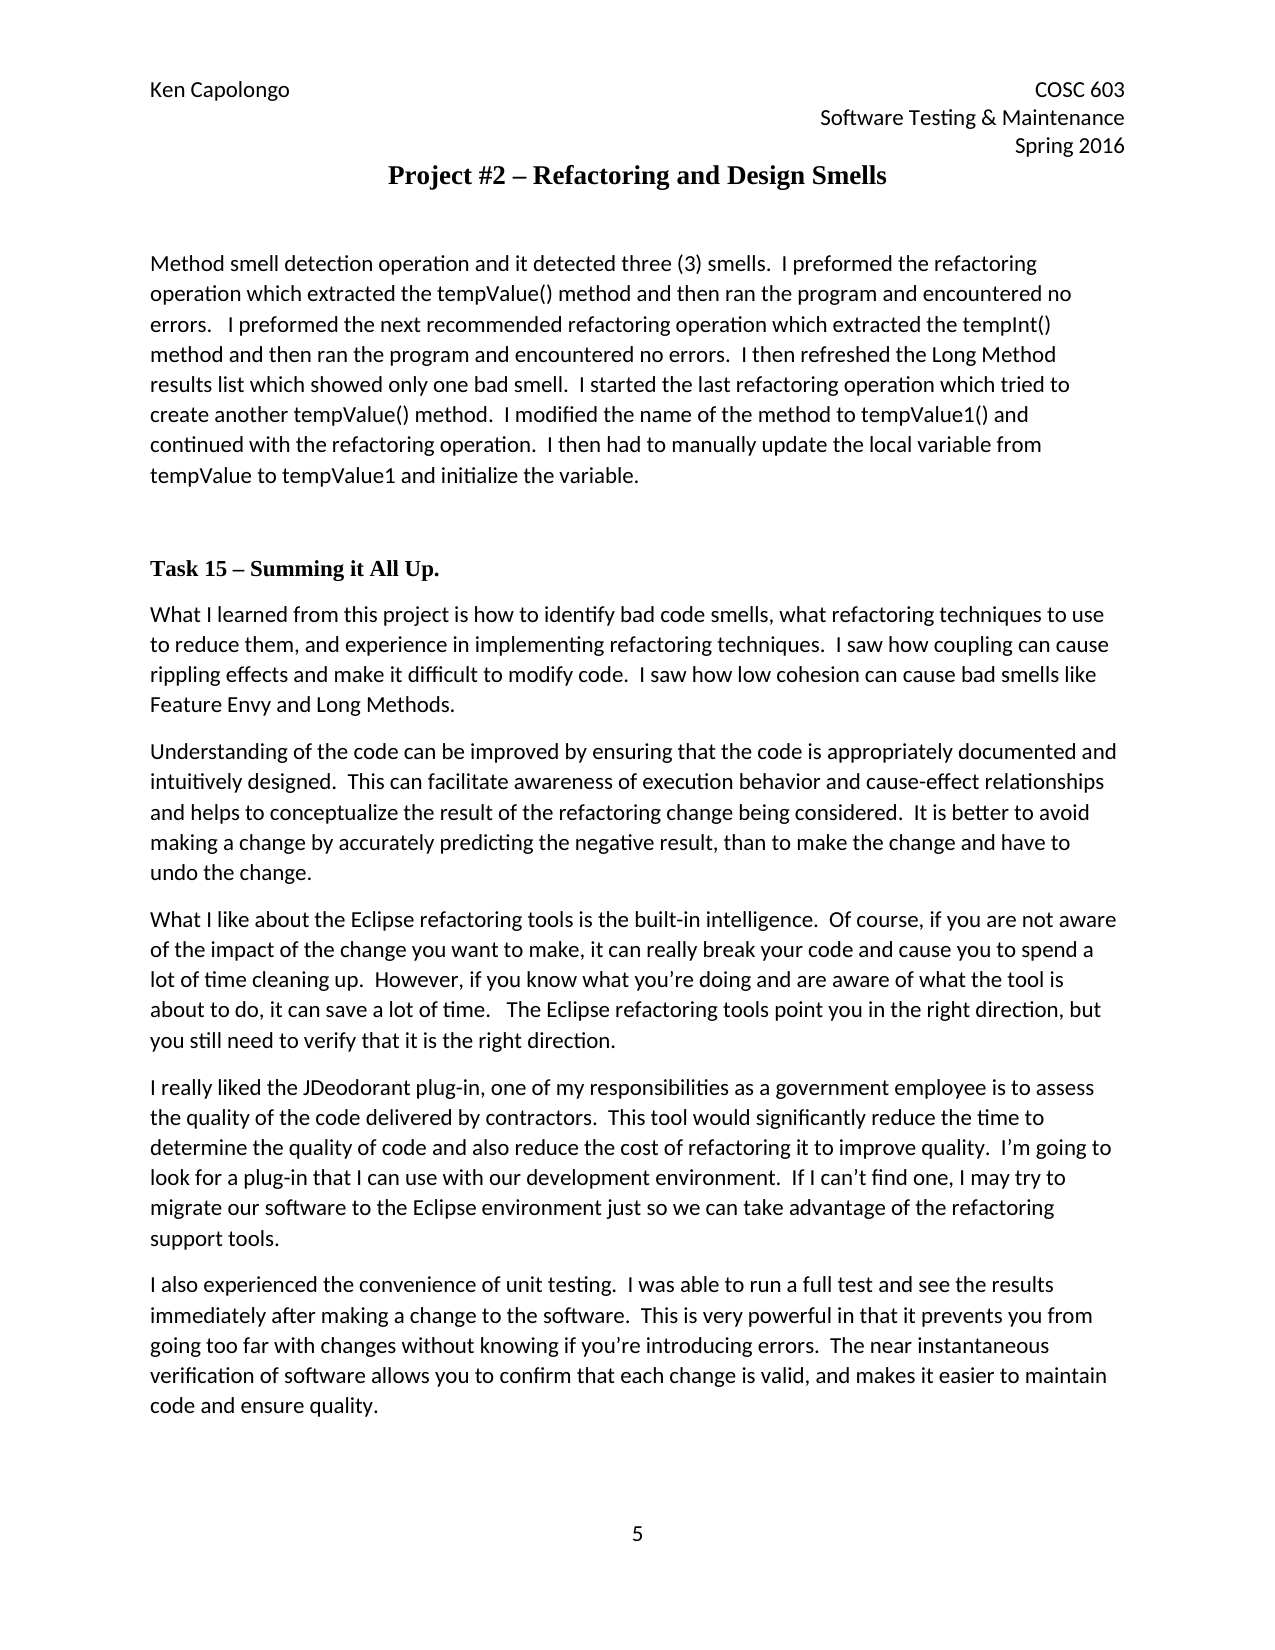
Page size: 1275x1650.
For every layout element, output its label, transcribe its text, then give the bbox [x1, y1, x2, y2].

text I really liked the JDeodorant plug-in, one of my responsibilities as a government employee is to assess the quality of the code delivered by contractors. This tool would significantly reduce the time to determine the quality of code and also reduce the cost of refactoring it to improve quality. I’m going to look for a plug-in that I can use with our development environment. If I can’t find one, I may try to migrate our software to the Eclipse environment just so we can take advantage of the refactoring support tools. [150, 1073, 1125, 1252]
text What I learned from this project is how to identify bad code smells, what refactoring techniques to use to reduce them, and experience in implementing refactoring techniques. I saw how coupling can cause rippling effects and make it difficult to modify code. I saw how low cohesion can cause bad smells like Feature Envy and Long Methods. [150, 600, 1125, 718]
text Task 15 – Summing it All Up. [150, 554, 1125, 581]
text What I like about the Eclipse refactoring tools is the built-in intelligence. Of course, if you are not aware of the impact of the change you want to make, it can really break your code and cause you to spend a lot of time cleaning up. However, if you know what you’re doing and are aware of what the tool is about to do, it can save a lot of time. The Eclipse refactoring tools point you in the right direction, but you still need to verify that it is the right direction. [150, 905, 1125, 1054]
text Understanding of the code can be improved by ensuring that the code is appropriately documented and intuitively designed. This can facilitate awareness of execution behavior and cause-effect relationships and helps to conceptualize the result of the refactoring change being considered. It is better to avoid making a change by accurately predicting the negative result, than to make the change and have to undo the change. [150, 737, 1125, 886]
text I also experienced the convenience of unit testing. I was able to run a full test and see the results immediately after making a change to the software. This is very powerful in that it prevents you from going too far with changes without knowing if you’re introducing errors. The near instantaneous verification of software allows you to confirm that each change is valid, and makes it easier to maintain code and ensure quality. [150, 1271, 1125, 1419]
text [150, 249, 1125, 489]
